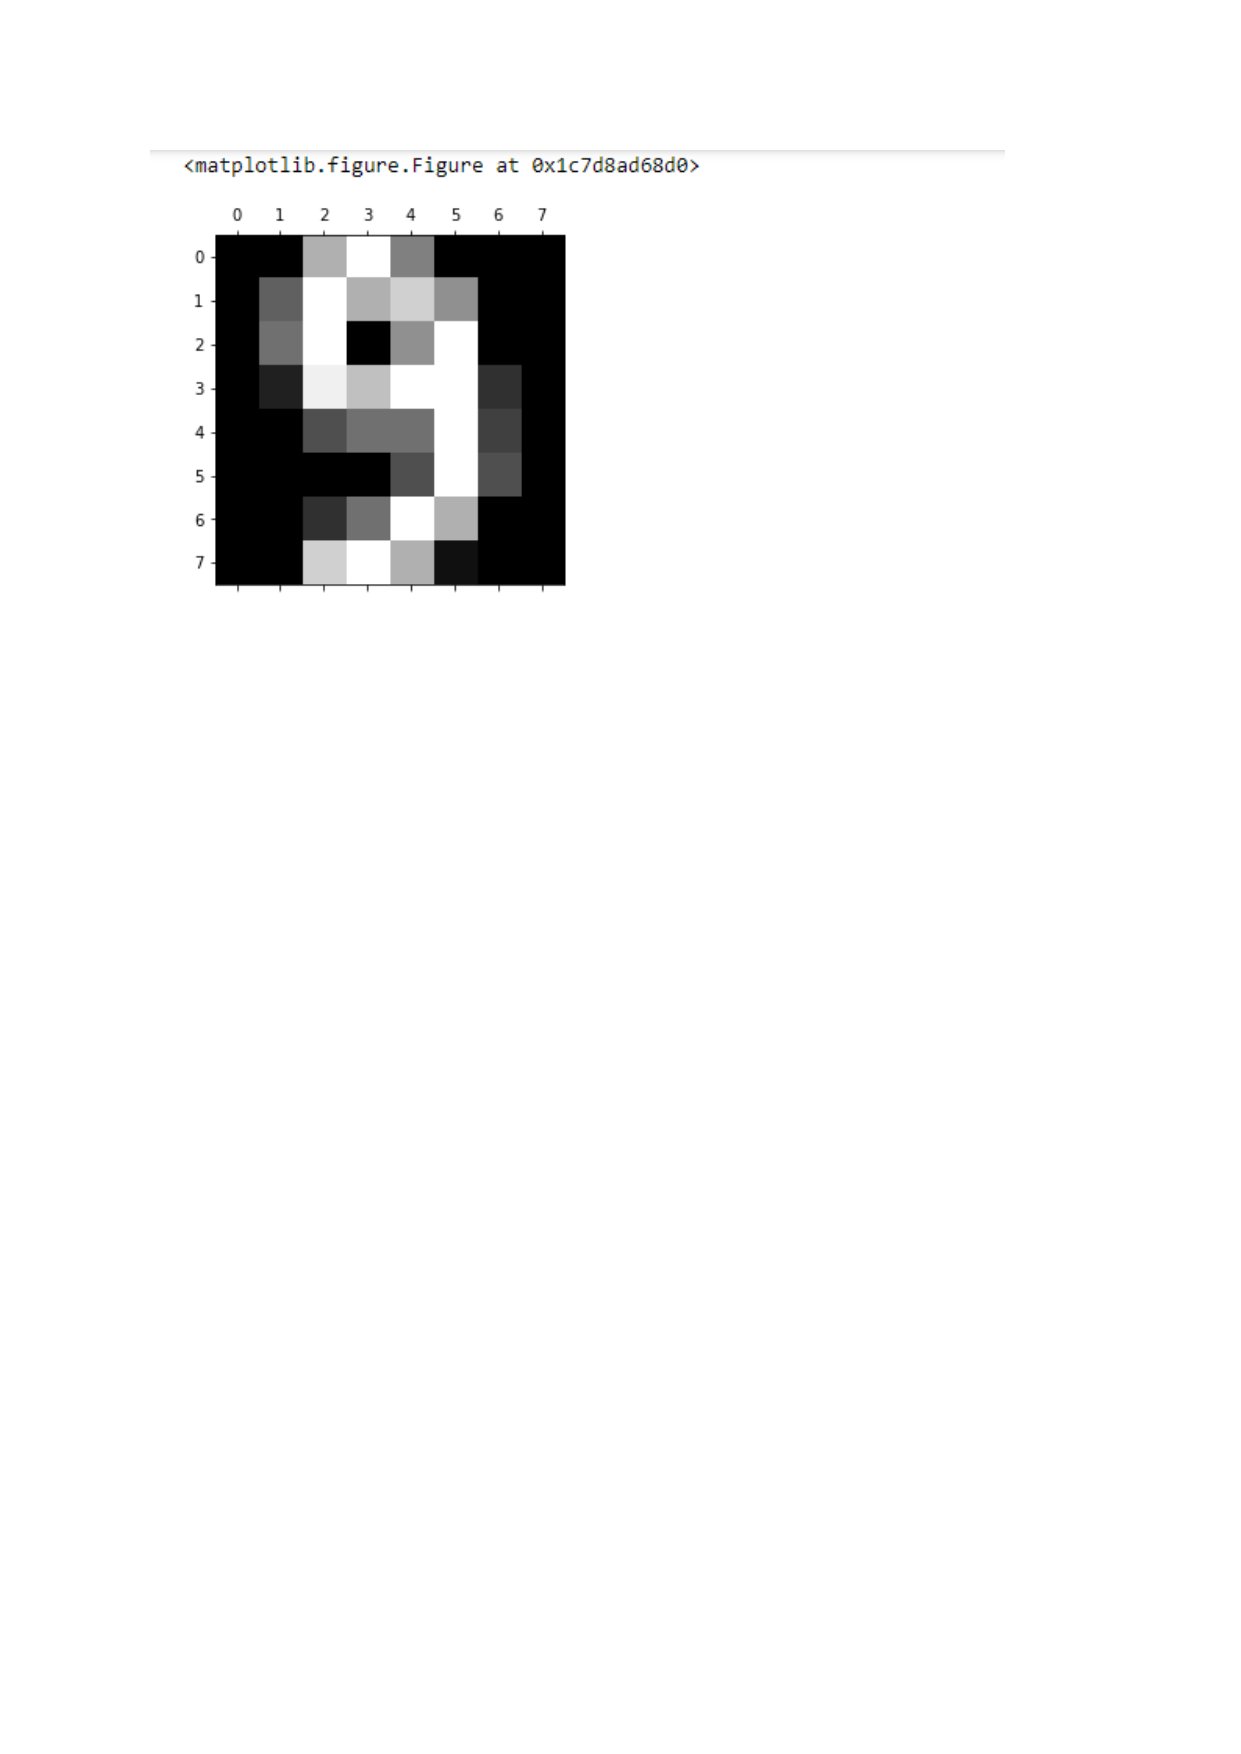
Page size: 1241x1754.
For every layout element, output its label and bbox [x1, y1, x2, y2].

picture [150, 150, 1005, 630]
